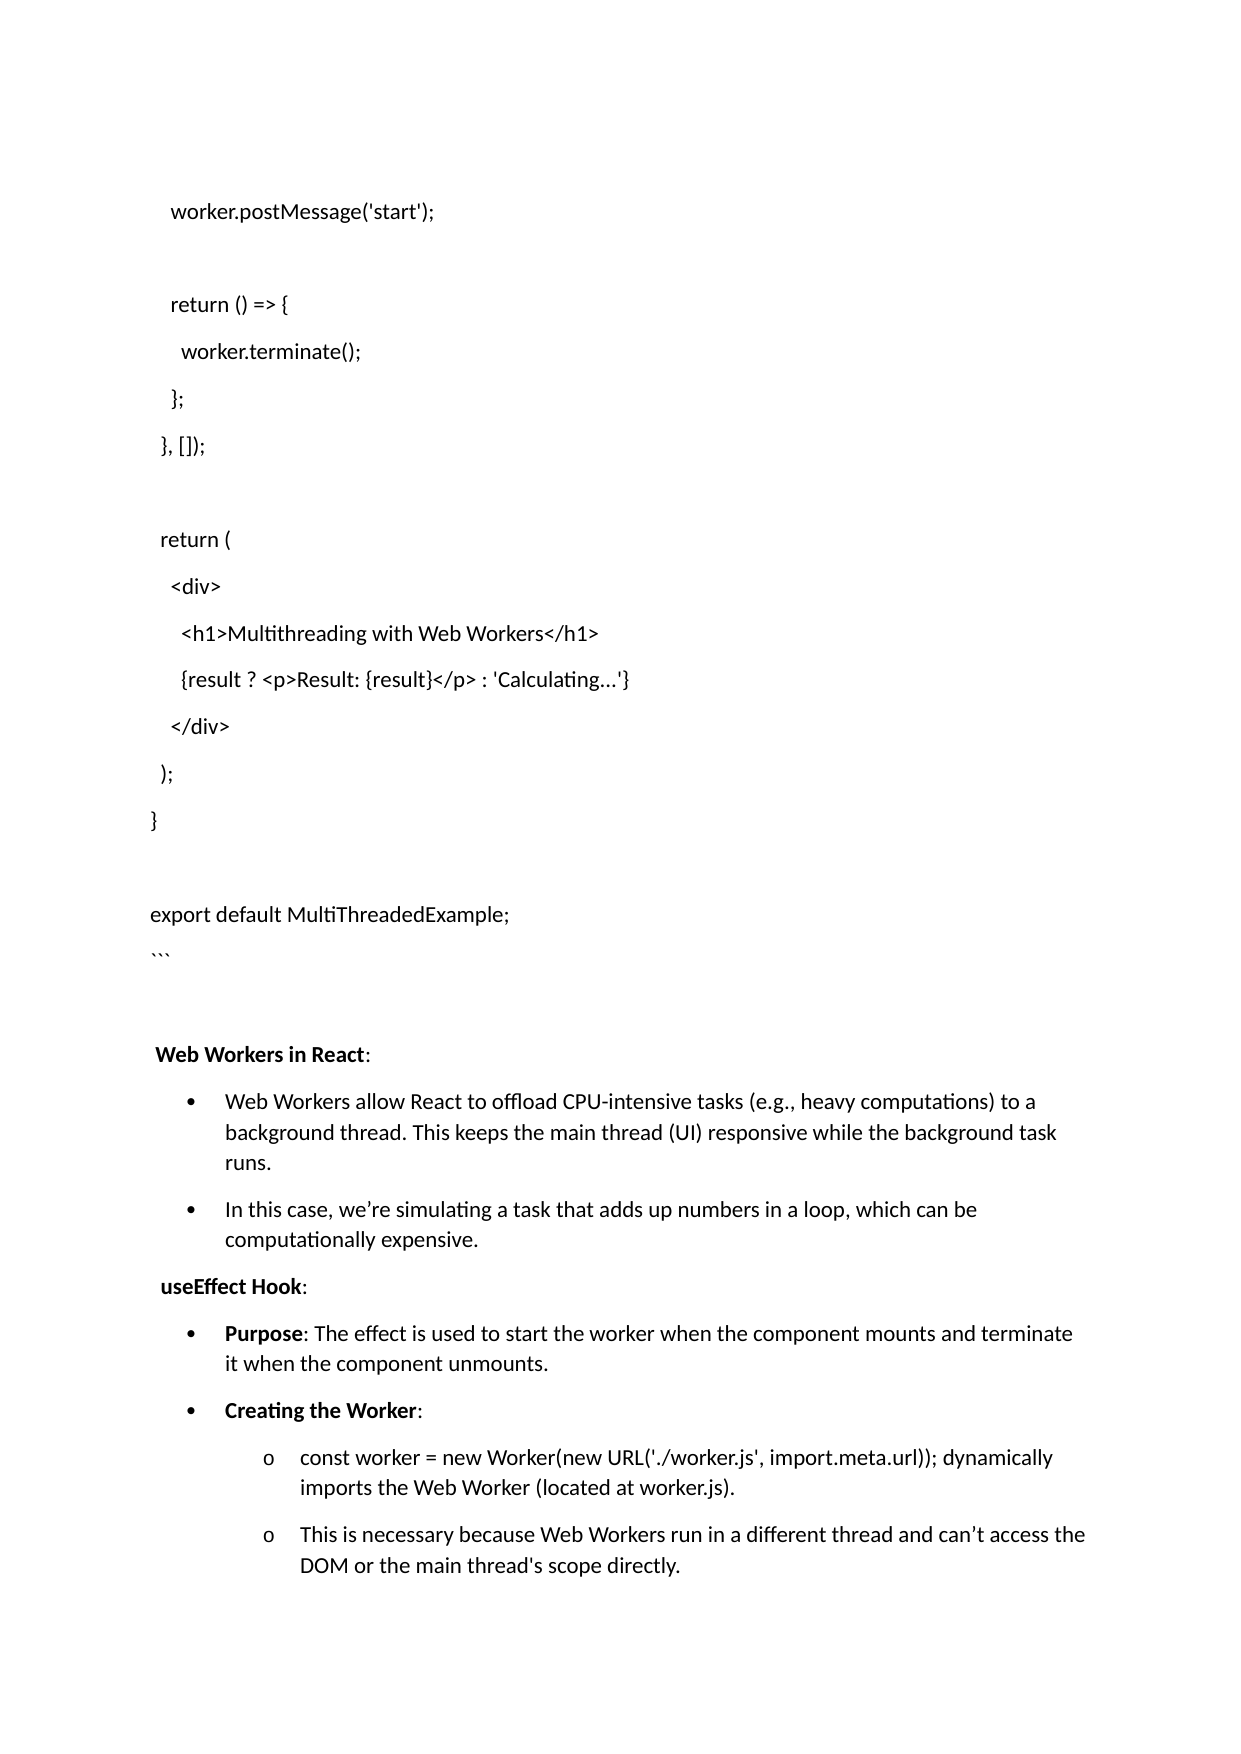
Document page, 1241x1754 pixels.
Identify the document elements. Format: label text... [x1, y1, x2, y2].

text </div> [150, 712, 1090, 741]
text } [150, 806, 1090, 834]
list Purpose: The effect is used to start the worker when the component mounts and terminate it when the component unmounts. [187, 1319, 1090, 1377]
text Web Workers in React: [150, 1041, 1090, 1069]
text }, []); [150, 431, 1090, 459]
list Creating the Worker: [187, 1396, 1090, 1424]
text ``` [150, 947, 1090, 975]
text worker.terminate(); [150, 337, 1090, 366]
text }; [150, 384, 1090, 412]
list In this case, we’re simulating a task that adds up numbers in a loop, which can be computationally expensive. [187, 1195, 1090, 1253]
text <h1>Multithreading with Web Workers</h1> [150, 619, 1090, 647]
text export default MultiThreadedExample; [150, 900, 1090, 928]
text {result ? <p>Result: {result}</p> : 'Calculating...'} [150, 666, 1090, 694]
text <div> [150, 572, 1090, 600]
text useEffect Hook: [150, 1272, 1090, 1300]
text worker.postMessage('start'); [150, 197, 1090, 225]
text return () => { [150, 291, 1090, 319]
text ); [150, 759, 1090, 787]
list This is necessary because Web Workers run in a different thread and can’t access the DOM or the main thread's scope directly. [262, 1520, 1090, 1579]
list Web Workers allow React to offload CPU-intensive tasks (e.g., heavy computations) to a background thread. This keeps the main thread (UI) responsive while the background task runs. [187, 1087, 1090, 1176]
list const worker = new Worker(new URL('./worker.js', import.meta.url)); dynamically imports the Web Worker (located at worker.js). [262, 1443, 1090, 1501]
text return ( [150, 525, 1090, 553]
